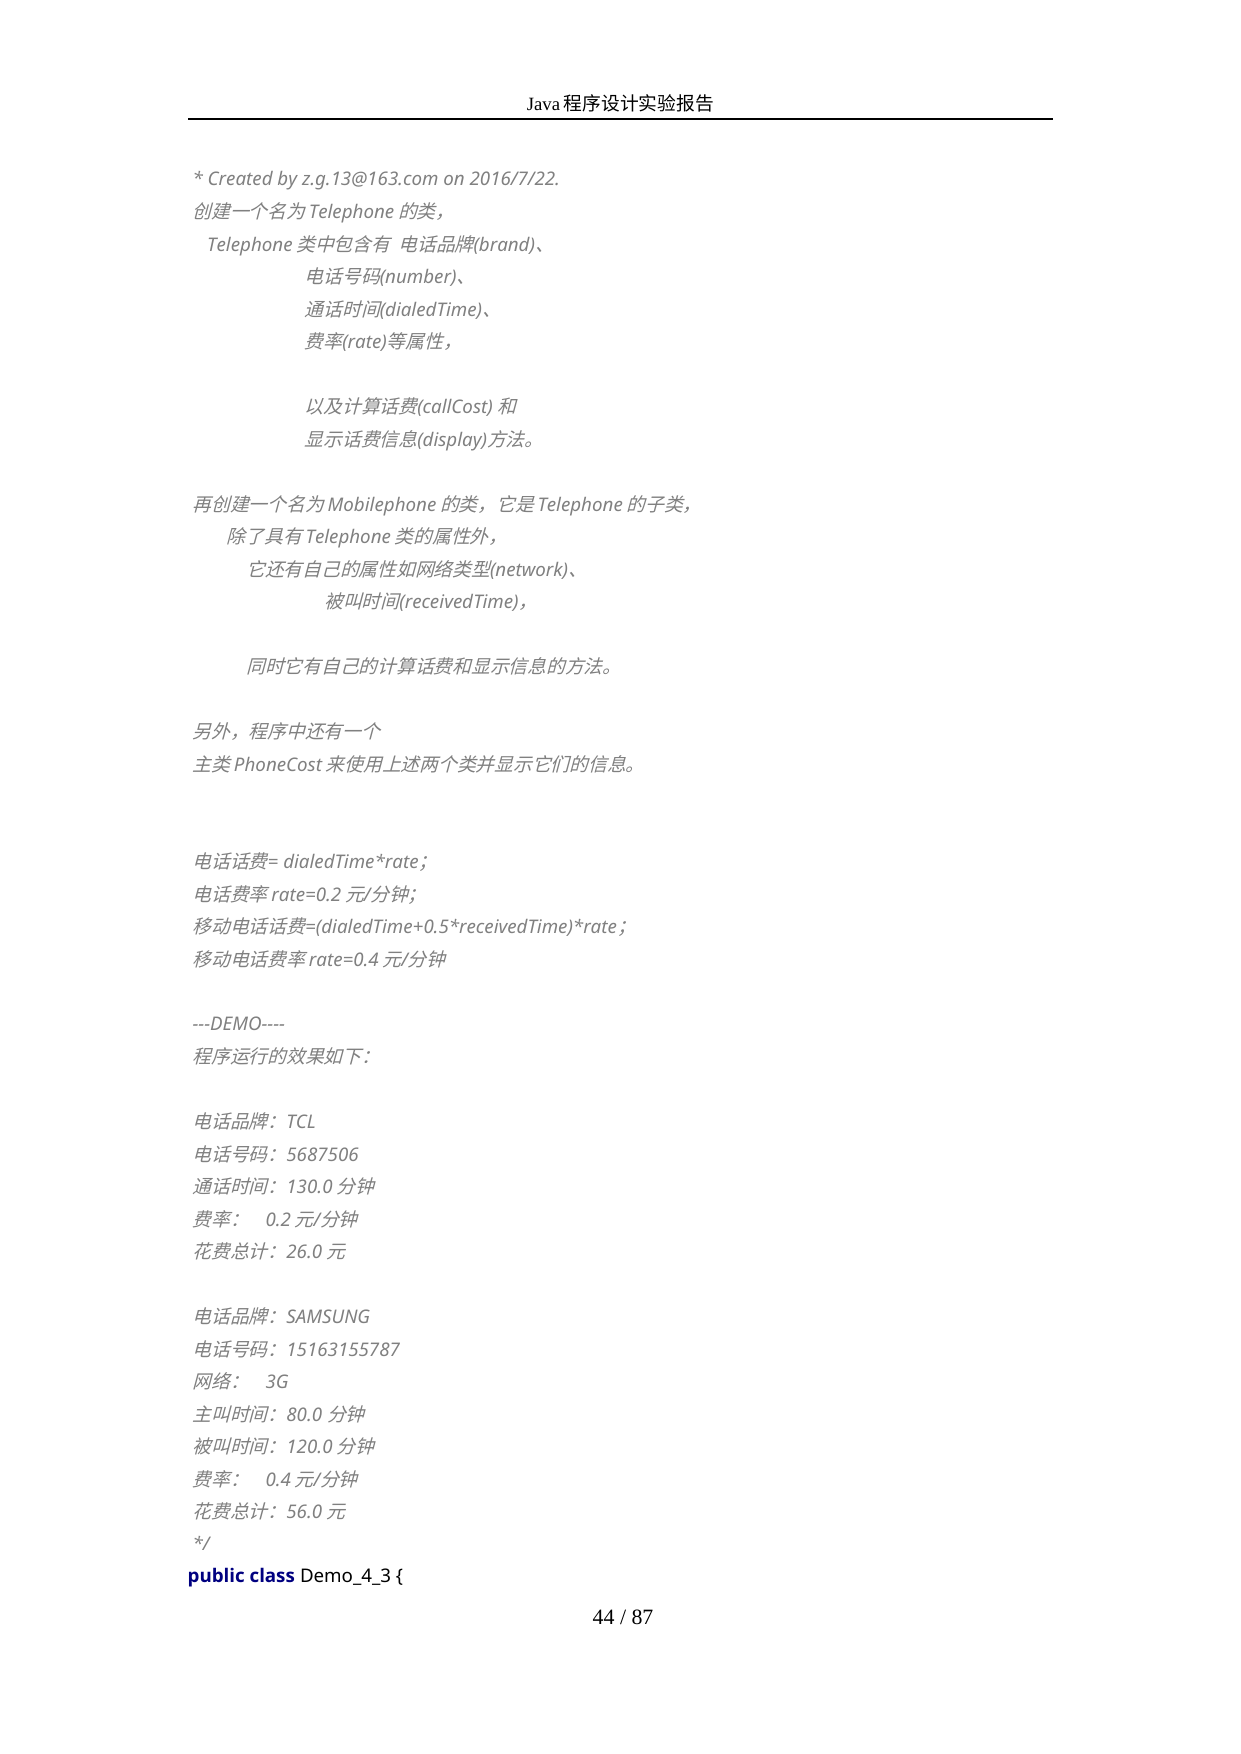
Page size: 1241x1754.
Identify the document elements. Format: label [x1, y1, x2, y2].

text [187, 162, 1053, 1592]
